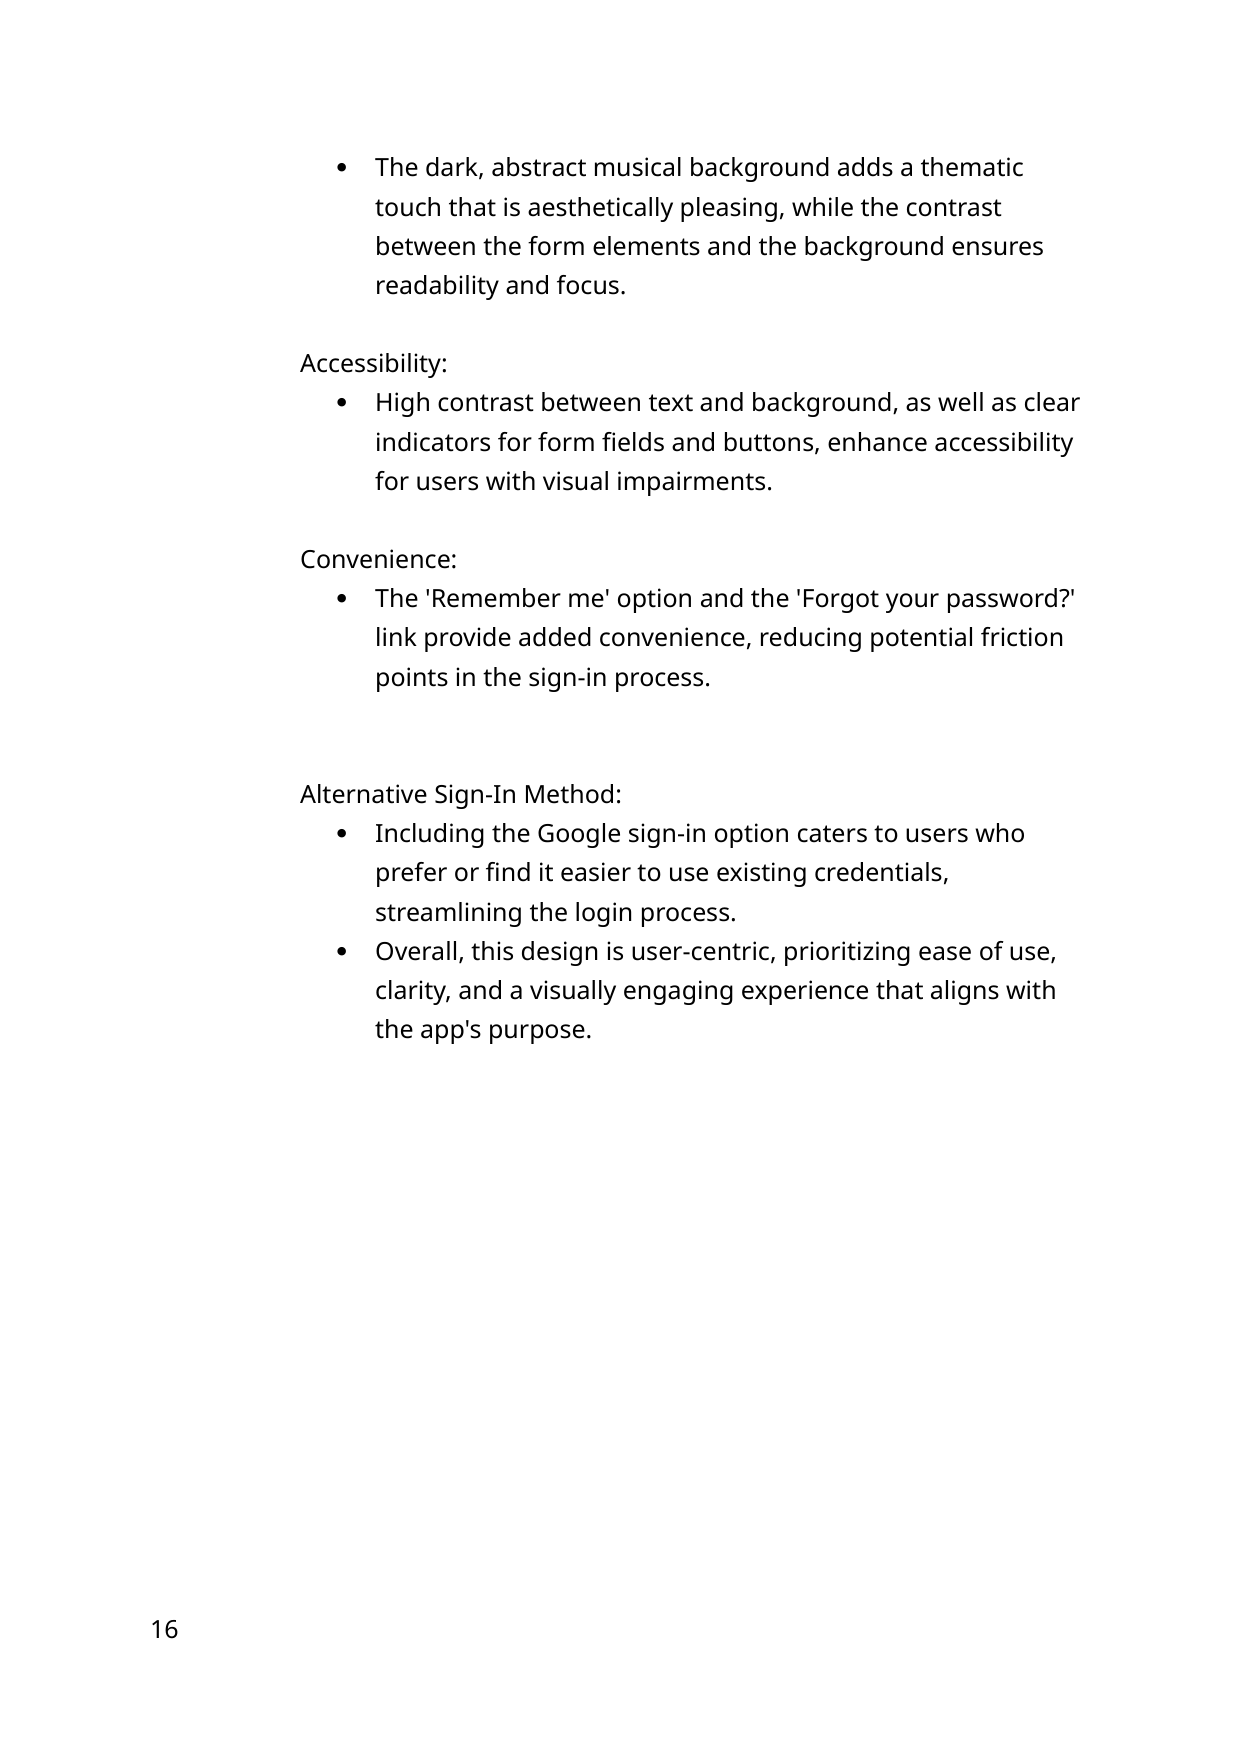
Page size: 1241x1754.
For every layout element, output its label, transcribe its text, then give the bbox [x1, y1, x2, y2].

list Convenience: [225, 542, 1090, 576]
list High contrast between text and background, as well as clear indicators for form fields and buttons, enhance accessibility for users with visual impairments. [337, 385, 1090, 497]
list Alternative Sign-In Method: [225, 777, 1090, 811]
list The dark, abstract musical background adds a thematic touch that is aesthetically pleasing, while the contrast between the form elements and the background ensures readability and focus. [337, 150, 1090, 302]
list Overall, this design is user-centric, prioritizing ease of use, clarity, and a visually engaging experience that aligns with the app's purpose. [337, 933, 1090, 1046]
list Accessibility: [225, 346, 1090, 380]
list Including the Google sign-in option caters to users who prefer or find it easier to use existing credentials, streamlining the login process. [337, 816, 1090, 928]
list The 'Remember me' option and the 'Forgot your password?' link provide added convenience, reducing potential friction points in the sign-in process. [337, 581, 1090, 693]
